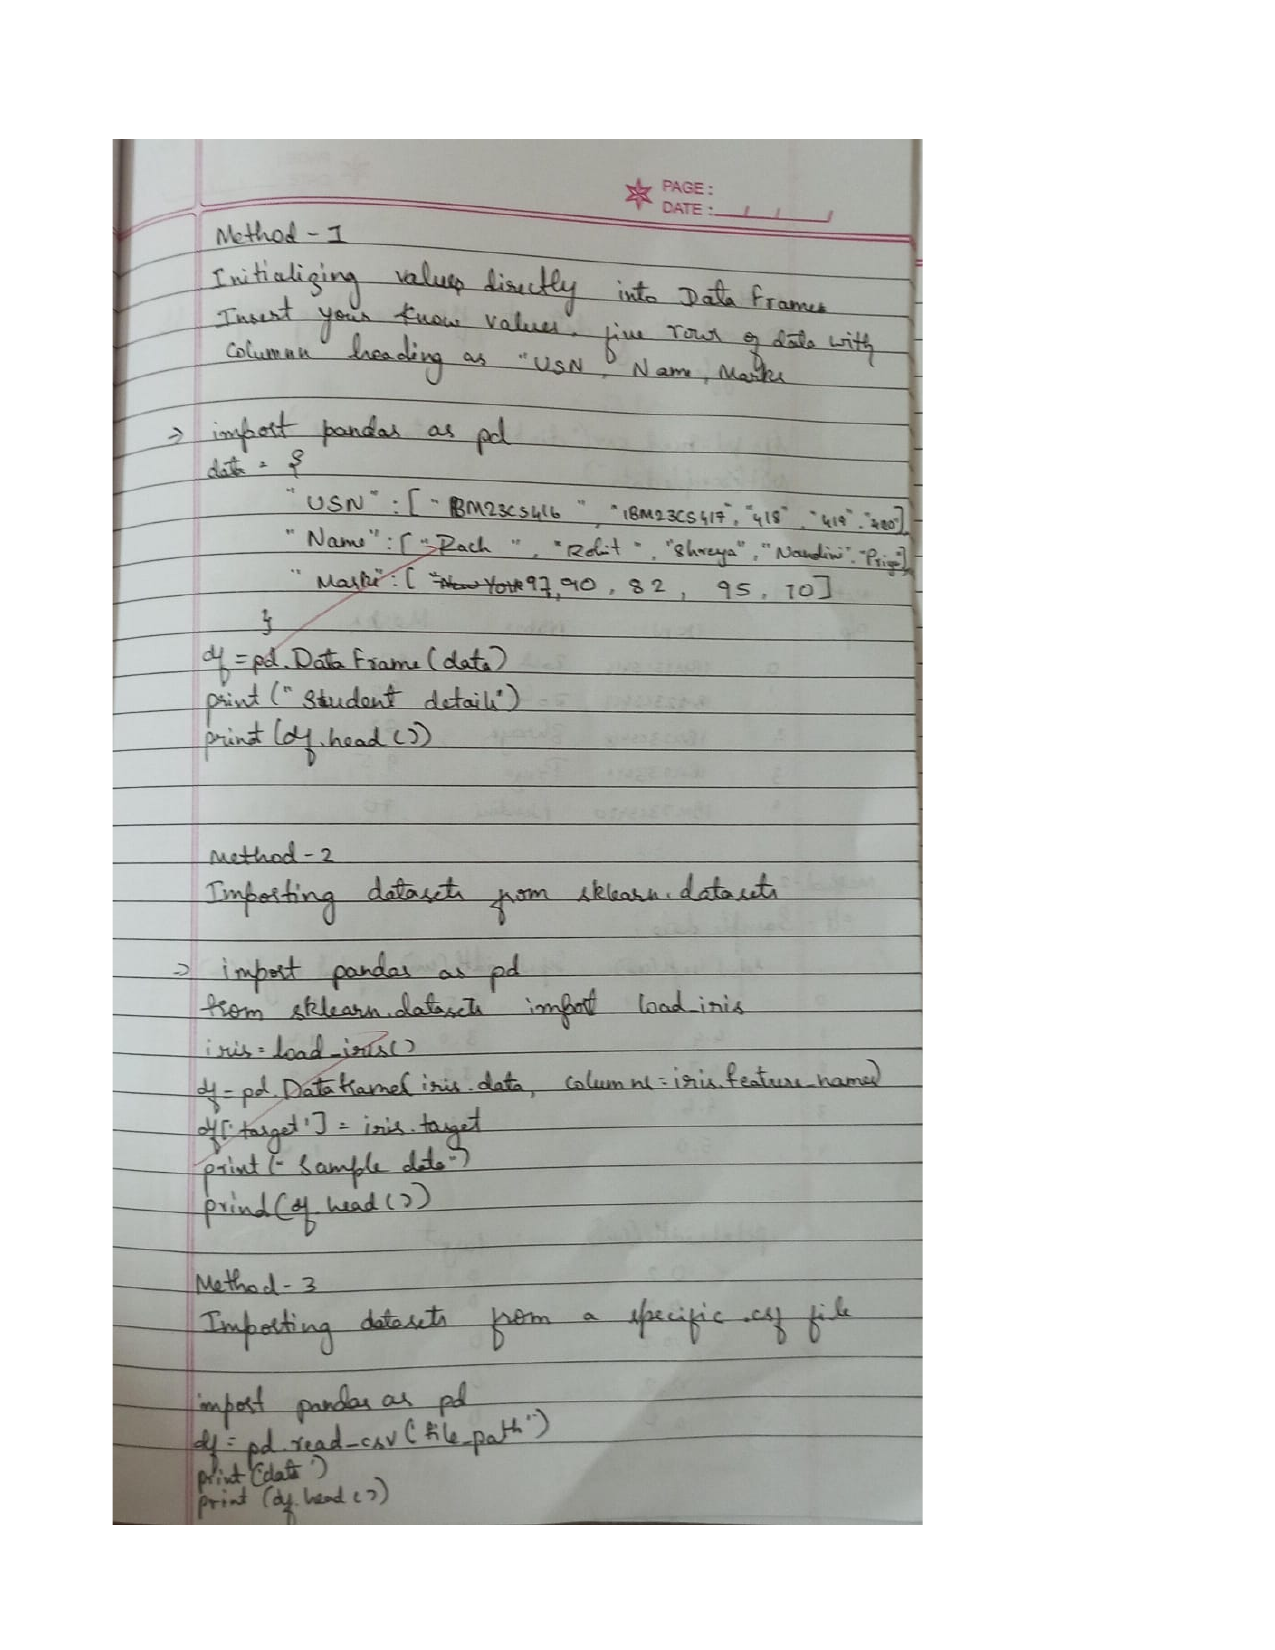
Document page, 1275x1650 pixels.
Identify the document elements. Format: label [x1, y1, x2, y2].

picture [112, 139, 923, 1525]
